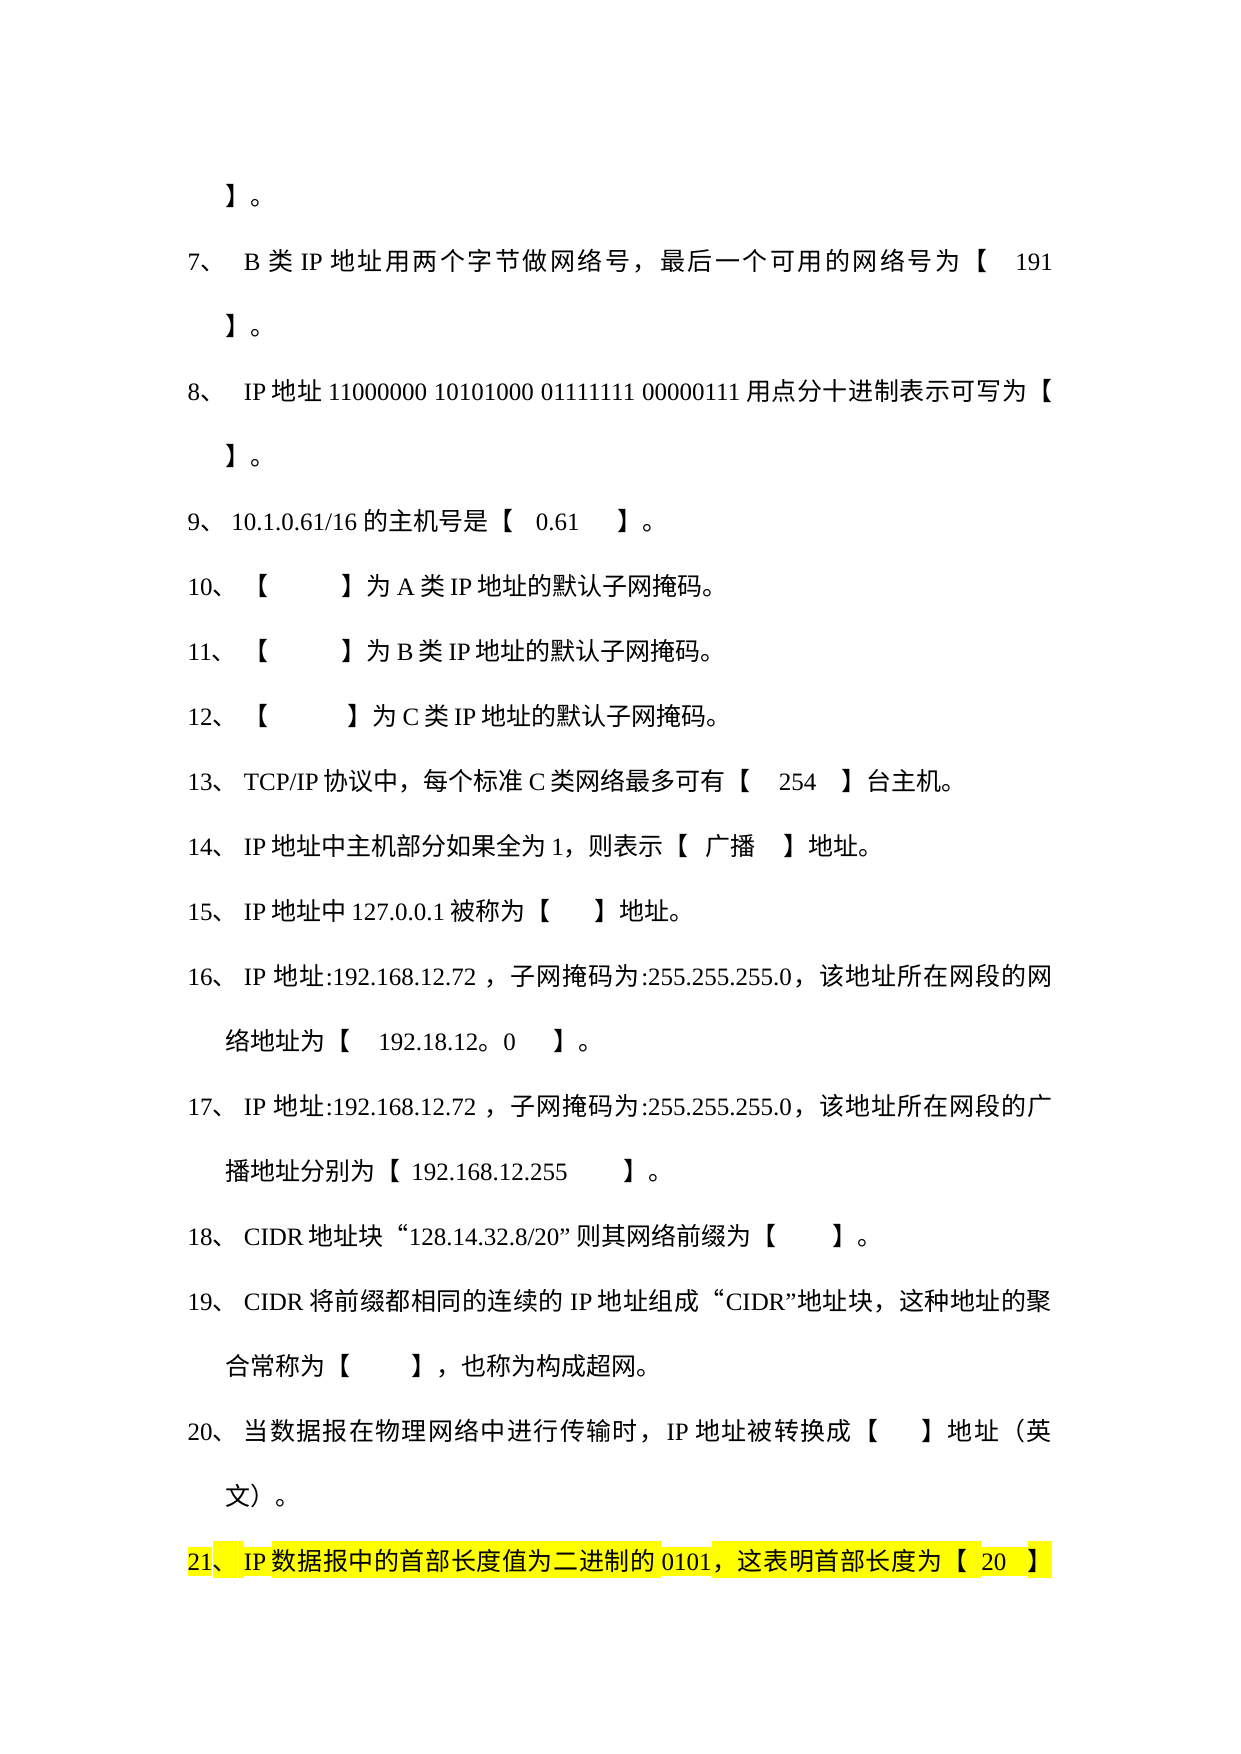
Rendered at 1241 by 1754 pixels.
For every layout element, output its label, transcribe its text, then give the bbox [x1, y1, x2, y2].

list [187, 162, 1053, 227]
list TCP/IP协议中，每个标准C类网络最多可有【 254 】台主机。 [187, 747, 1053, 812]
list 【 】为B类IP地址的默认子网掩码。 [187, 617, 1053, 682]
list IP 地址:192.168.12.72 ，子网掩码为:255.255.255.0，该地址所在网段的广播地址分别为【 192.168.12.255 】。 [187, 1072, 1053, 1202]
list IP地址中127.0.0.1被称为【 】地址。 [187, 877, 1053, 942]
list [187, 1527, 1053, 1592]
list 当数据报在物理网络中进行传输时，IP地址被转换成【 】地址（英文）。 [187, 1397, 1053, 1527]
list CIDR将前缀都相同的连续的IP地址组成“CIDR”地址块，这种地址的聚合常称为【 】，也称为构成超网。 [187, 1267, 1053, 1397]
list IP 地址:192.168.12.72 ，子网掩码为:255.255.255.0，该地址所在网段的网络地址为【 192.18.12。0 】。 [187, 942, 1053, 1072]
list B类IP地址用两个字节做网络号，最后一个可用的网络号为【 191 】。 [187, 227, 1053, 357]
list IP地址中主机部分如果全为1，则表示【 广播 】地址。 [187, 812, 1053, 877]
list 10.1.0.61/16 的主机号是【 0.61 】。 [187, 487, 1053, 552]
list 【 】为C类IP地址的默认子网掩码。 [187, 682, 1053, 747]
list 【 】为A类IP地址的默认子网掩码。 [187, 552, 1053, 617]
list CIDR地址块“128.14.32.8/20” 则其网络前缀为【 】。 [187, 1202, 1053, 1267]
list IP地址11000000 10101000 01111111 00000111用点分十进制表示可写为【 】。 [187, 357, 1053, 487]
